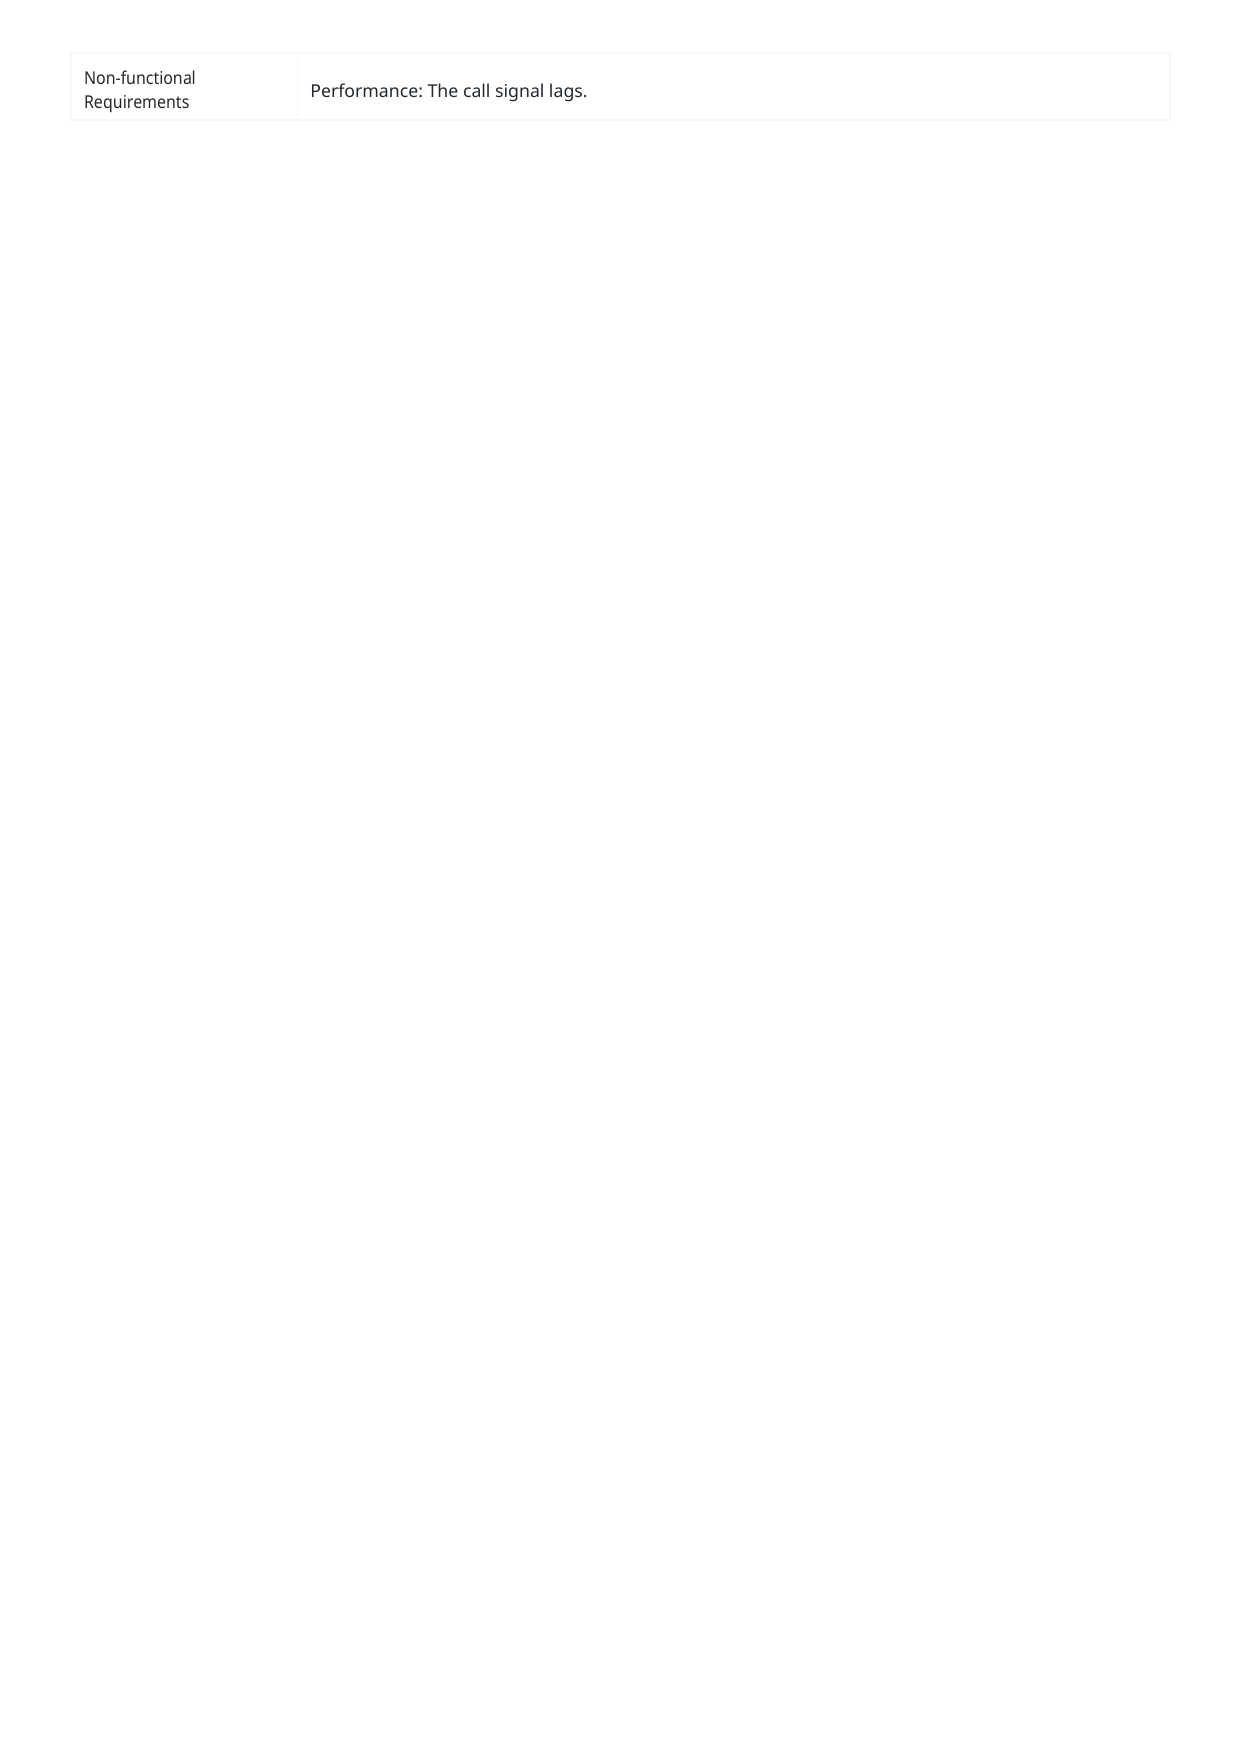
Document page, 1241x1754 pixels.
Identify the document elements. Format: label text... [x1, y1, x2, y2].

table_cell Performance: The call signal lags. [298, 54, 1169, 119]
table_cell Non-functional Requirements [72, 54, 297, 119]
